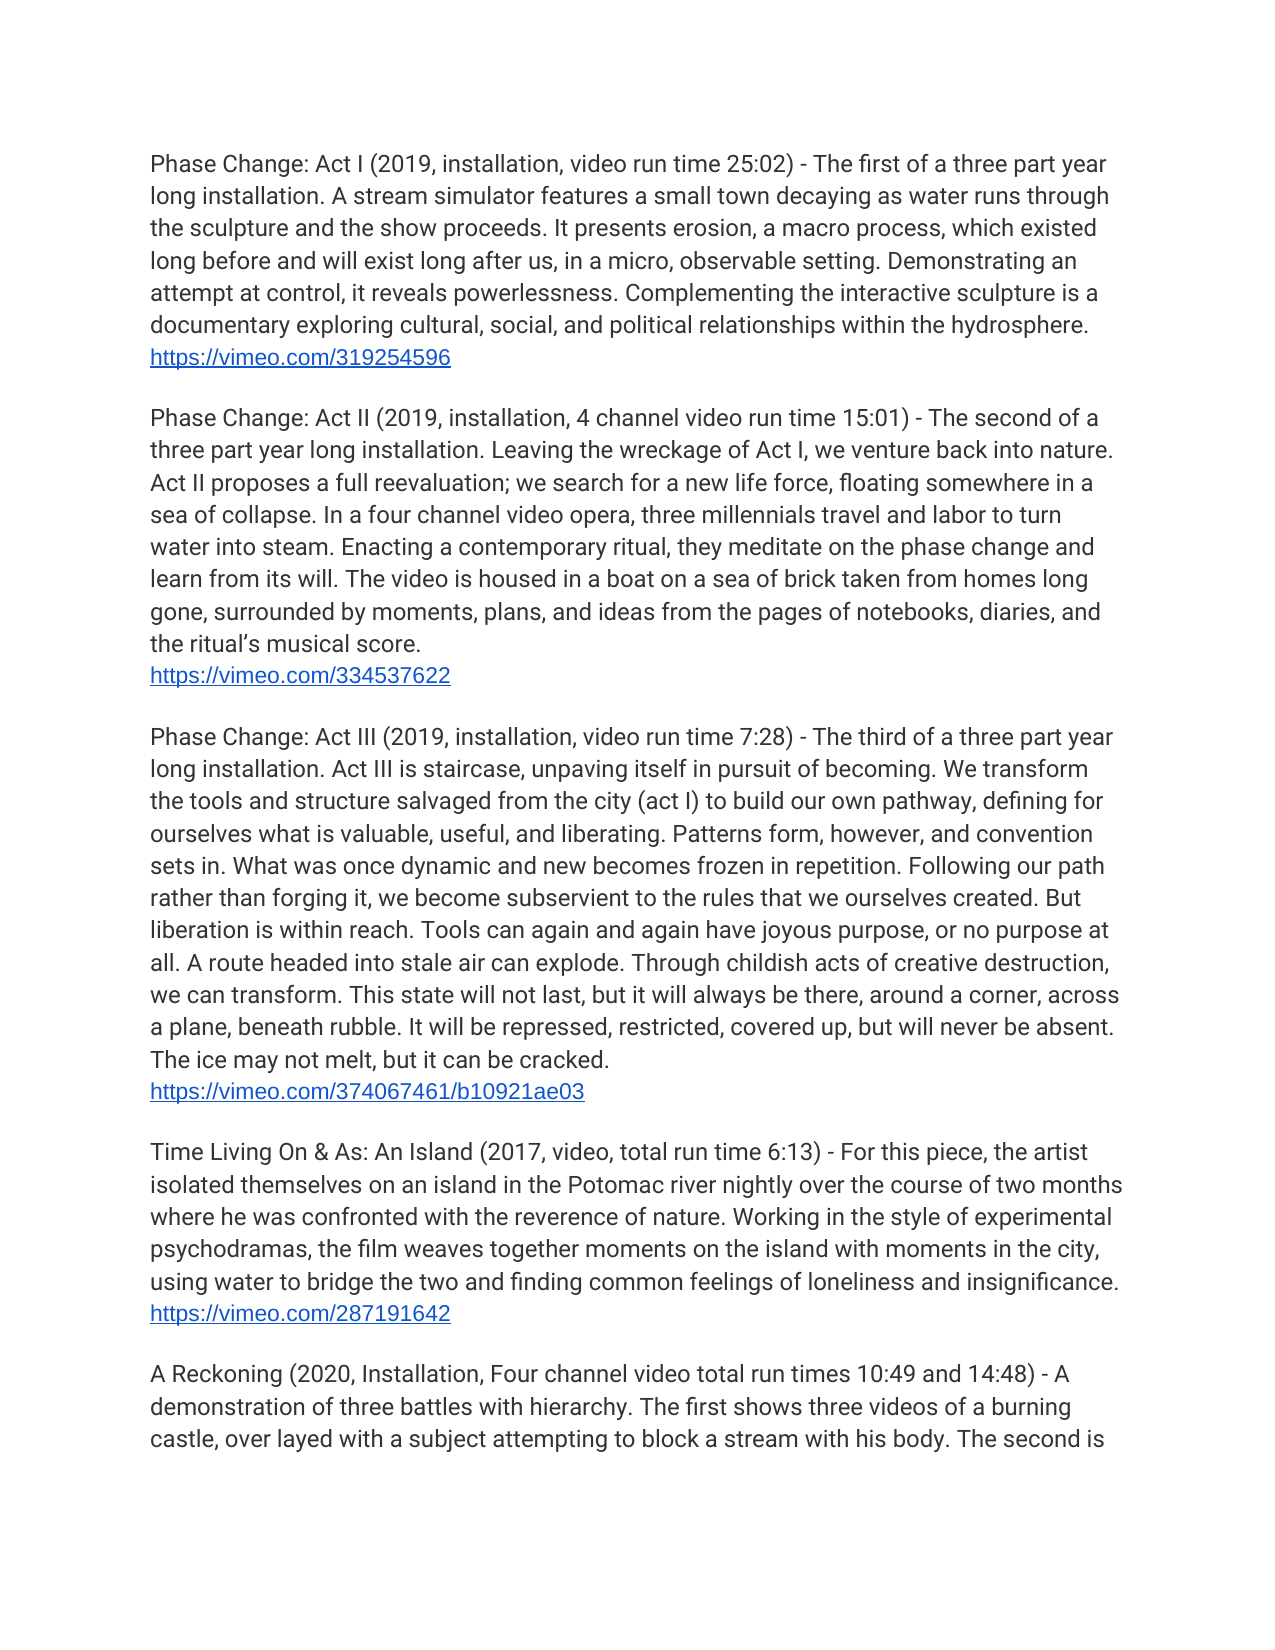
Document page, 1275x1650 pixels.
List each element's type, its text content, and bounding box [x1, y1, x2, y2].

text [150, 1360, 1125, 1453]
text Phase Change: Act I (2019, installation, video run time 25:02) - The first of a three part year long installation. A stream simulator features a small town decaying as water runs through the sculpture and the show proceeds. It presents erosion, a macro process, which existed long before and will exist long after us, in a micro, observable setting. Demonstrating an attempt at control, it reveals powerlessness. Complementing the interactive sculpture is a documentary exploring cultural, social, and political relationships within the hydrosphere. [150, 150, 1125, 339]
text https://vimeo.com/319254596 [150, 344, 1125, 370]
text https://vimeo.com/334537622 [150, 662, 1125, 689]
text Phase Change: Act III (2019, installation, video run time 7:28) - The third of a three part year long installation. Act III is staircase, unpaving itself in pursuit of becoming. We transform the tools and structure salvaged from the city (act I) to build our own pathway, defining for ourselves what is valuable, useful, and liberating. Patterns form, however, and convention sets in. What was once dynamic and new becomes frozen in repetition. Following our path rather than forging it, we become subservient to the rules that we ourselves created. But liberation is within reach. Tools can again and again have joyous purpose, or no purpose at all. A route headed into stale air can explode. Through childish acts of creative destruction, we can transform. This state will not last, but it will always be there, around a corner, across a plane, beneath rubble. It will be repressed, restricted, covered up, but will never be absent. The ice may not melt, but it can be cracked. [150, 723, 1125, 1074]
text Phase Change: Act II (2019, installation, 4 channel video run time 15:01) - The second of a three part year long installation. Leaving the wreckage of Act I, we venture back into nature. Act II proposes a full reevaluation; we search for a new life force, floating somewhere in a sea of collapse. In a four channel video opera, three millennials travel and labor to turn water into steam. Enacting a contemporary ritual, they meditate on the phase change and learn from its will. The video is housed in a boat on a sea of brick taken from homes long gone, surrounded by moments, plans, and ideas from the pages of notebooks, diaries, and the ritual’s musical score. [150, 404, 1125, 658]
text https://vimeo.com/287191642 [150, 1300, 1125, 1326]
text Time Living On & As: An Island (2017, video, total run time 6:13) - For this piece, the artist isolated themselves on an island in the Potomac river nightly over the course of two months where he was confronted with the reverence of nature. Working in the style of experimental psychodramas, the film weaves together moments on the island with moments in the city, using water to bridge the two and finding common feelings of loneliness and insignificance. [150, 1138, 1125, 1296]
text https://vimeo.com/374067461/b10921ae03 [150, 1078, 1125, 1104]
